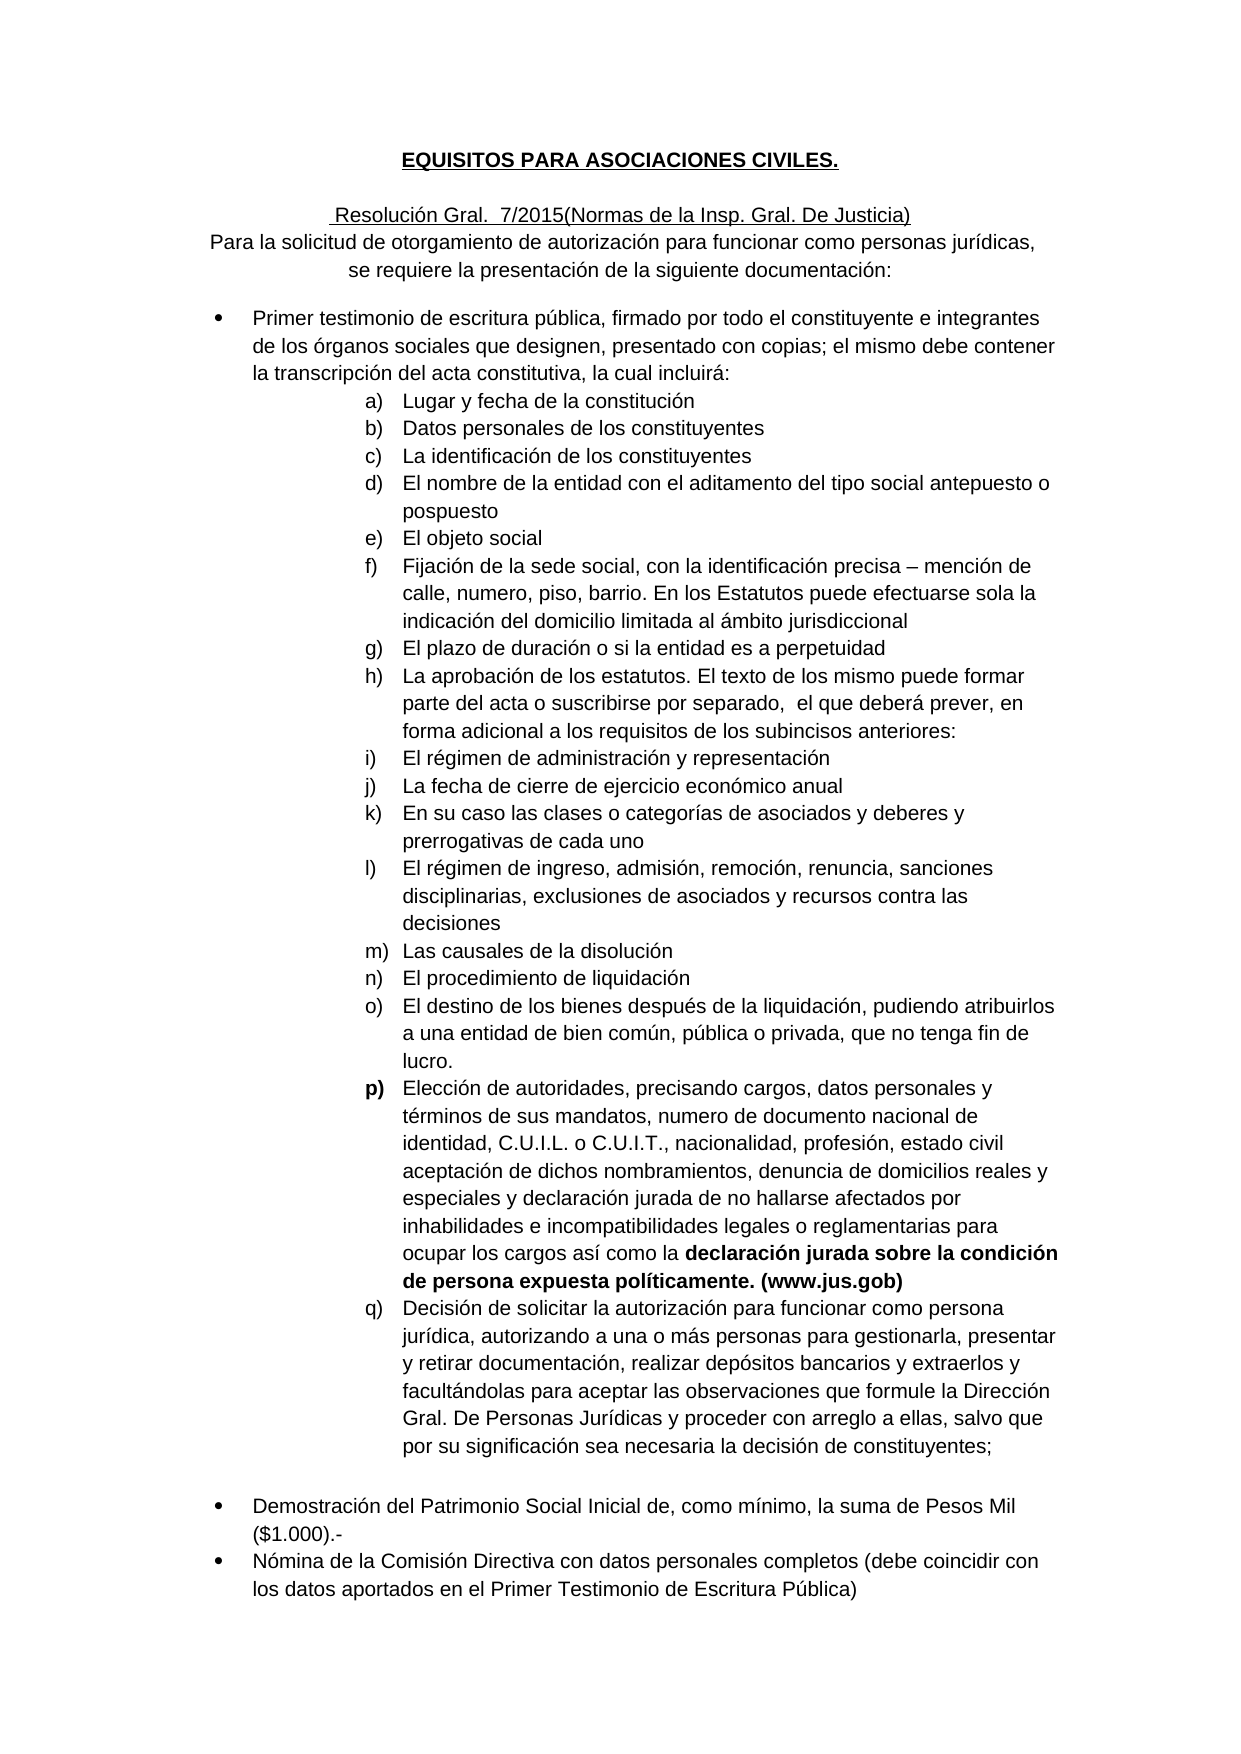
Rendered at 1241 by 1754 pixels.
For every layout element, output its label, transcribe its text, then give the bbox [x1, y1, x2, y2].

list El plazo de duración o si la entidad es a perpetuidad [365, 636, 1063, 660]
list El régimen de administración y representación [365, 746, 1063, 770]
list La fecha de cierre de ejercicio económico anual [365, 773, 1063, 797]
list El régimen de ingreso, admisión, remoción, renuncia, sanciones disciplinarias, exclusiones de asociados y recursos contra las decisiones [365, 856, 1063, 935]
text EQUISITOS PARA ASOCIACIONES CIVILES. Resolución Gral. 7/2015(Normas de la Insp. Gral. De Justicia) Para la solicitud de otorgamiento de autorización para funcionar como personas jurídicas, se requiere la presentación de la siguiente documentación: [177, 148, 1063, 282]
list Nómina de la Comisión Directiva con datos personales completos (debe coincidir con los datos aportados en el Primer Testimonio de Escritura Pública) [215, 1549, 1063, 1601]
list Decisión de solicitar la autorización para funcionar como persona jurídica, autorizando a una o más personas para gestionarla, presentar y retirar documentación, realizar depósitos bancarios y extraerlos y facultándolas para aceptar las observaciones que formule la Dirección Gral. De Personas Jurídicas y proceder con arreglo a ellas, salvo que por su significación sea necesaria la decisión de constituyentes; [365, 1296, 1063, 1490]
list El nombre de la entidad con el aditamento del tipo social antepuesto o pospuesto [365, 471, 1063, 522]
list Lugar y fecha de la constitución [365, 388, 1063, 412]
list Elección de autoridades, precisando cargos, datos personales y términos de sus mandatos, numero de documento nacional de identidad, C.U.I.L. o C.U.I.T., nacionalidad, profesión, estado civil aceptación de dichos nombramientos, denuncia de domicilios reales y especiales y declaración jurada de no hallarse afectados por inhabilidades e incompatibilidades legales o reglamentarias para ocupar los cargos así como la declaración jurada sobre la condición de persona expuesta políticamente. (www.jus.gob) [365, 1076, 1063, 1292]
list En su caso las clases o categorías de asociados y deberes y prerrogativas de cada uno [365, 801, 1063, 852]
list Fijación de la sede social, con la identificación precisa – mención de calle, numero, piso, barrio. En los Estatutos puede efectuarse sola la indicación del domicilio limitada al ámbito jurisdiccional [365, 553, 1063, 632]
list El objeto social [365, 526, 1063, 550]
list Datos personales de los constituyentes [365, 416, 1063, 440]
list La aprobación de los estatutos. El texto de los mismo puede formar parte del acta o suscribirse por separado, el que deberá prever, en forma adicional a los requisitos de los subincisos anteriores: [365, 663, 1063, 742]
list El destino de los bienes después de la liquidación, pudiendo atribuirlos a una entidad de bien común, pública o privada, que no tenga fin de lucro. [365, 993, 1063, 1072]
list La identificación de los constituyentes [365, 443, 1063, 467]
list Demostración del Patrimonio Social Inicial de, como mínimo, la suma de Pesos Mil ($1.000).- [215, 1494, 1063, 1545]
list El procedimiento de liquidación [365, 966, 1063, 990]
list Primer testimonio de escritura pública, firmado por todo el constituyente e integrantes de los órganos sociales que designen, presentado con copias; el mismo debe contener la transcripción del acta constitutiva, la cual incluirá: [215, 306, 1063, 385]
list Las causales de la disolución [365, 938, 1063, 962]
